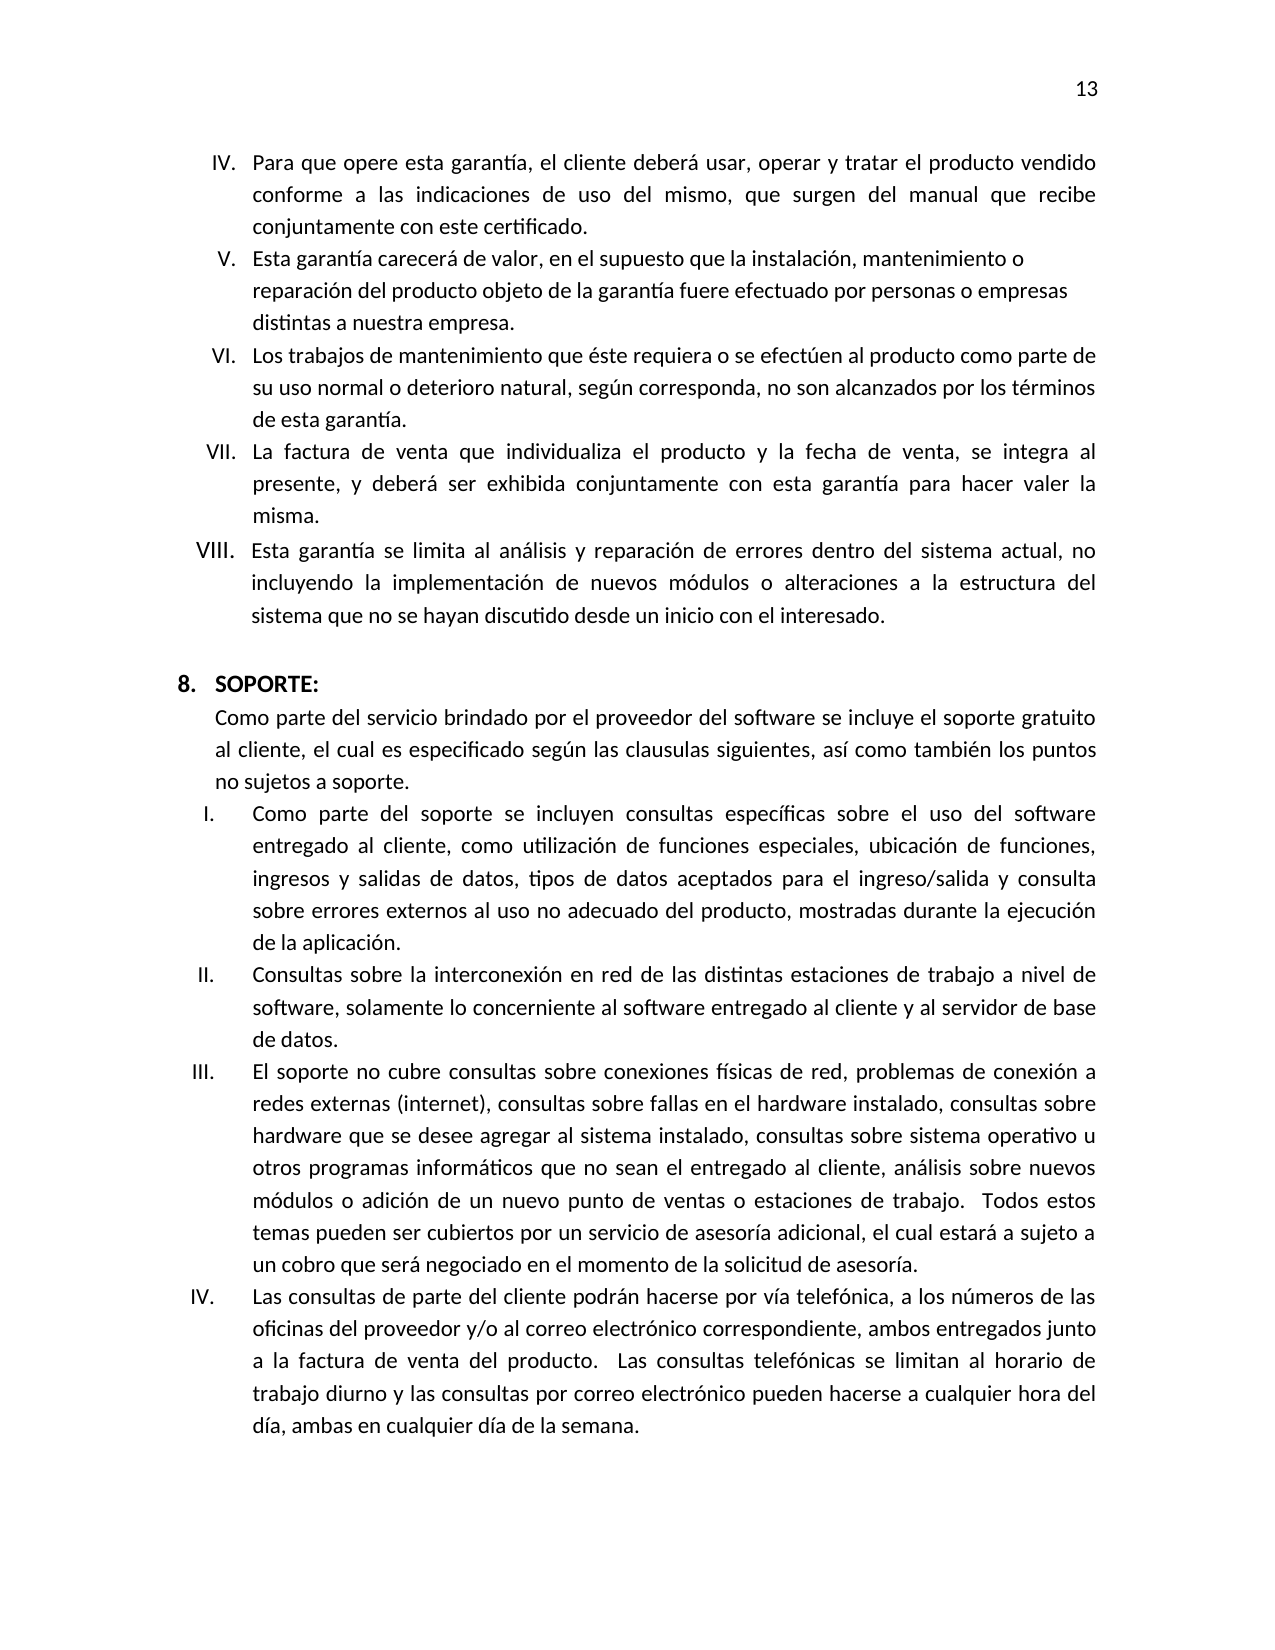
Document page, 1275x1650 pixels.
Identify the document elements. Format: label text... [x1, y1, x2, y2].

list Las consultas de parte del cliente podrán hacerse por vía telefónica, a los números de las oficinas del proveedor y/o al correo electrónico correspondiente, ambos entregados junto a la factura de venta del producto. Las consultas telefónicas se limitan al horario de trabajo diurno y las consultas por correo electrónico pueden hacerse a cualquier hora del día, ambas en cualquier día de la semana. [215, 1282, 1098, 1439]
list Como parte del soporte se incluyen consultas específicas sobre el uso del software entregado al cliente, como utilización de funciones especiales, ubicación de funciones, ingresos y salidas de datos, tipos de datos aceptados para el ingreso/salida y consulta sobre errores externos al uso no adecuado del producto, mostradas durante la ejecución de la aplicación. [215, 799, 1098, 956]
list Consultas sobre la interconexión en red de las distintas estaciones de trabajo a nivel de software, solamente lo concerniente al software entregado al cliente y al servidor de base de datos. [215, 960, 1098, 1053]
list Para que opere esta garantía, el cliente deberá usar, operar y tratar el producto vendido conforme a las indicaciones de uso del mismo, que surgen del manual que recibe conjuntamente con este certificado. [236, 148, 1098, 240]
list La factura de venta que individualiza el producto y la fecha de venta, se integra al presente, y deberá ser exhibida conjuntamente con esta garantía para hacer valer la misma. [236, 437, 1098, 530]
list Esta garantía carecerá de valor, en el supuesto que la instalación, mantenimiento o reparación del producto objeto de la garantía fuere efectuado por personas o empresas distintas a nuestra empresa. [236, 244, 1098, 337]
list Los trabajos de mantenimiento que éste requiera o se efectúen al producto como parte de su uso normal o deterioro natural, según corresponda, no son alcanzados por los términos de esta garantía. [236, 341, 1098, 433]
list El soporte no cubre consultas sobre conexiones físicas de red, problemas de conexión a redes externas (internet), consultas sobre fallas en el hardware instalado, consultas sobre hardware que se desee agregar al sistema instalado, consultas sobre sistema operativo u otros programas informáticos que no sean el entregado al cliente, análisis sobre nuevos módulos o adición de un nuevo punto de ventas o estaciones de trabajo. Todos estos temas pueden ser cubiertos por un servicio de asesoría adicional, el cual estará a sujeto a un cobro que será negociado en el momento de la solicitud de asesoría. [215, 1057, 1098, 1278]
list SOPORTE: [177, 668, 1098, 698]
list Como parte del servicio brindado por el proveedor del software se incluye el soporte gratuito al cliente, el cual es especificado según las clausulas siguientes, así como también los puntos no sujetos a soporte. [215, 703, 1098, 795]
list Esta garantía se limita al análisis y reparación de errores dentro del sistema actual, no incluyendo la implementación de nuevos módulos o alteraciones a la estructura del sistema que no se hayan discutido desde un inicio con el interesado. [235, 534, 1098, 629]
